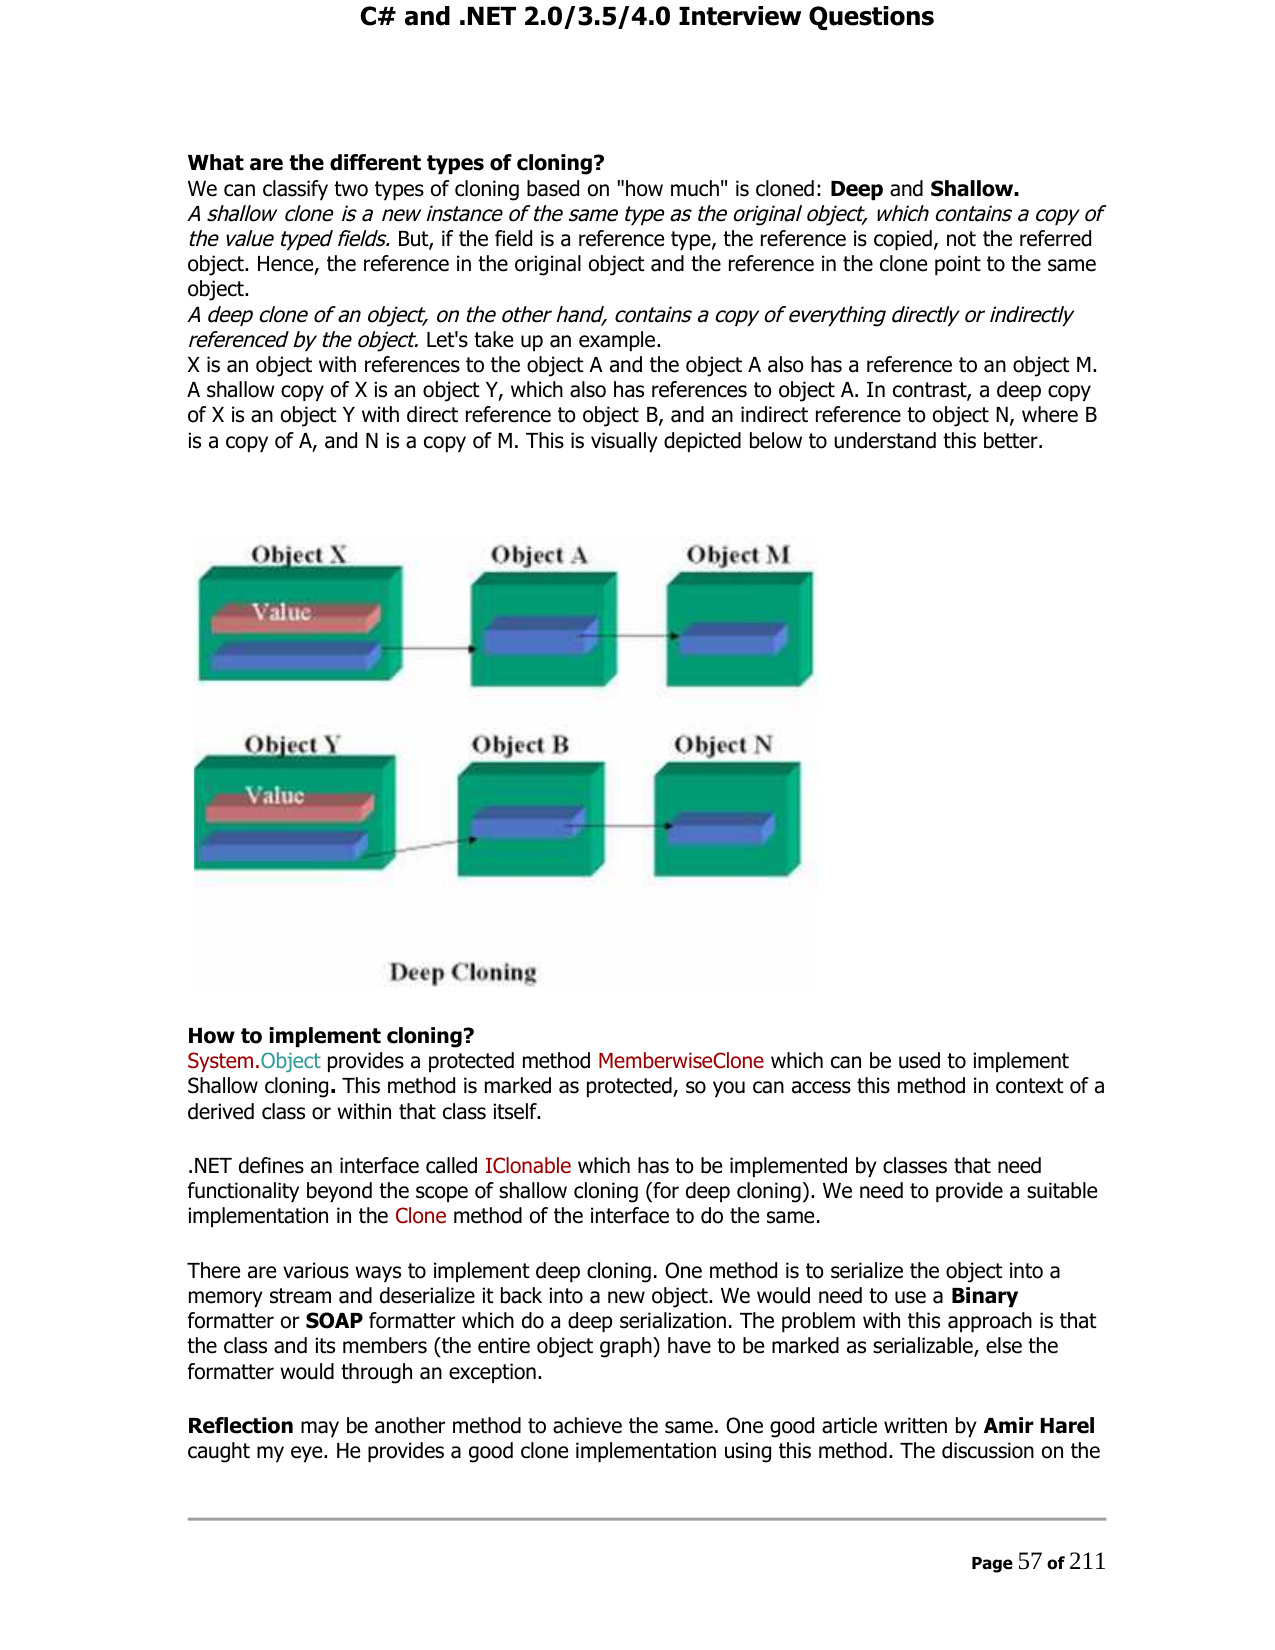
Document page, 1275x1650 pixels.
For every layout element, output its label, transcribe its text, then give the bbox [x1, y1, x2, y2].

text A deep clone of an object, on the other hand, contains a copy of everything directly or indirectly referenced by the object. Let's take up an example. [187, 301, 1106, 352]
text How to implement cloning? [187, 1023, 1106, 1048]
text What are the different types of cloning? [187, 150, 1106, 175]
text There are various ways to implement deep cloning. One method is to serialize the object into a memory stream and deserialize it back into a new object. We would need to use a Binary formatter or SOAP formatter which do a deep serialization. The problem with this approach is that the class and its members (the entire object graph) have to be marked as serializable, else the formatter would through an exception. [187, 1257, 1106, 1383]
picture [193, 536, 819, 990]
text X is an object with references to the object A and the object A also has a reference to an object M. A shallow copy of X is an object Y, which also has references to object A. In contrast, a deep copy of X is an object Y with direct reference to object B, and an indirect reference to object N, where B is a copy of A, and N is a copy of M. This is visually depicted below to understand this better. [187, 352, 1106, 452]
text A shallow clone is a new instance of the same type as the original object, which contains a copy of the value typed fields. But, if the field is a reference type, the reference is copied, not the referred object. Hence, the reference in the original object and the reference in the clone point to the same object. [187, 200, 1106, 301]
text .NET defines an interface called IClonable which has to be implemented by classes that need functionality beyond the scope of shallow cloning (for deep cloning). We need to provide a suitable implementation in the Clone method of the interface to do the same. [187, 1153, 1106, 1228]
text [187, 1413, 1106, 1463]
text System.Object provides a protected method MemberwiseClone which can be used to implement Shallow cloning. This method is marked as protected, so you can access this method in context of a derived class or within that class itself. [187, 1048, 1106, 1123]
text We can classify two types of cloning based on "how much" is cloned: Deep and Shallow. [187, 175, 1106, 200]
